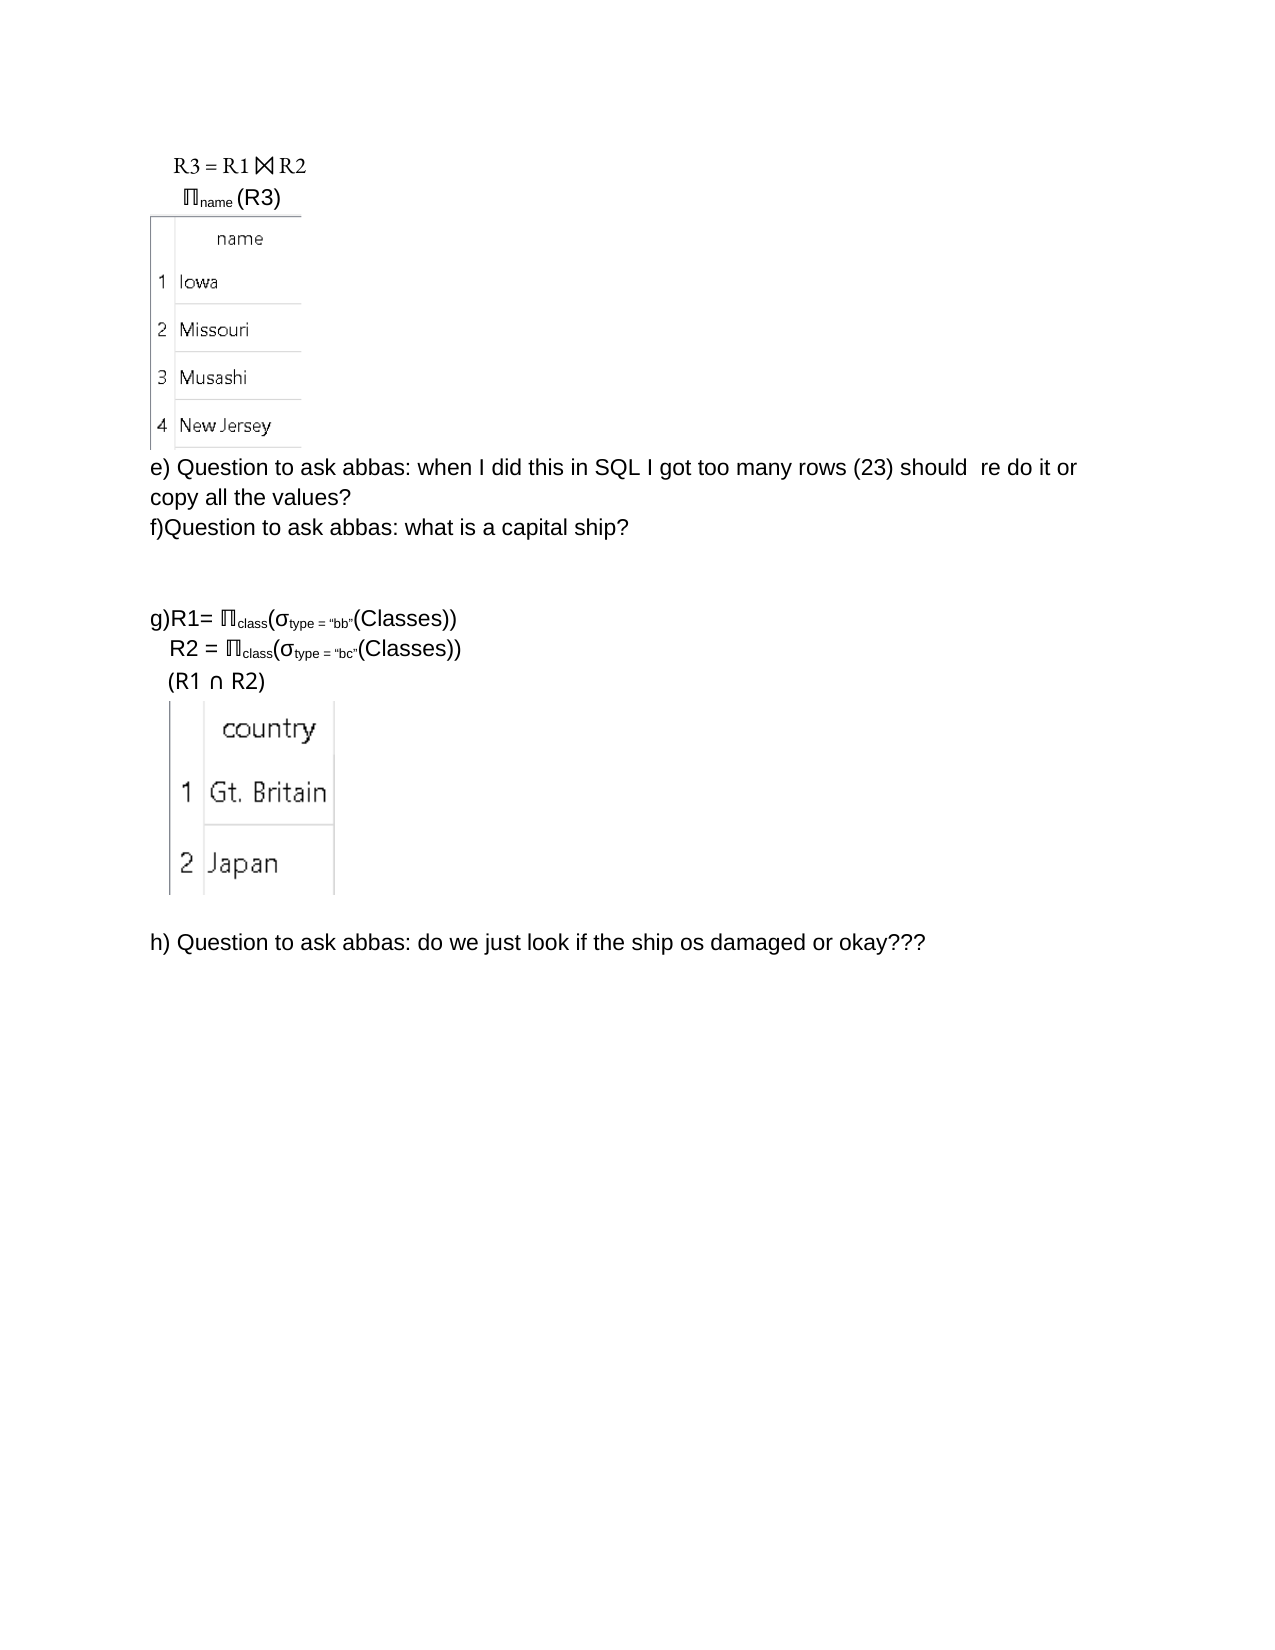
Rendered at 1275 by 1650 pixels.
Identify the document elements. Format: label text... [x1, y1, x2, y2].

text ℿname (R3) [150, 184, 1125, 211]
text h) Question to ask abbas: do we just look if the ship os damaged or okay??? [150, 929, 1125, 955]
text e) Question to ask abbas: when I did this in SQL I got too many rows (23) should re do it or copy all the values? [150, 454, 1125, 510]
text g)R1= ℿclass(σtype = “bb”(Classes)) [150, 605, 1125, 631]
picture [169, 701, 335, 895]
text R2 = ℿclass(σtype = “bc”(Classes)) [150, 635, 1125, 661]
picture [150, 214, 302, 450]
text R3 = R1 ⨝ R2 [150, 150, 1125, 180]
text f)Question to ask abbas: what is a capital ship? [150, 514, 1125, 540]
text (R1 ∩ R2) [150, 665, 1125, 696]
